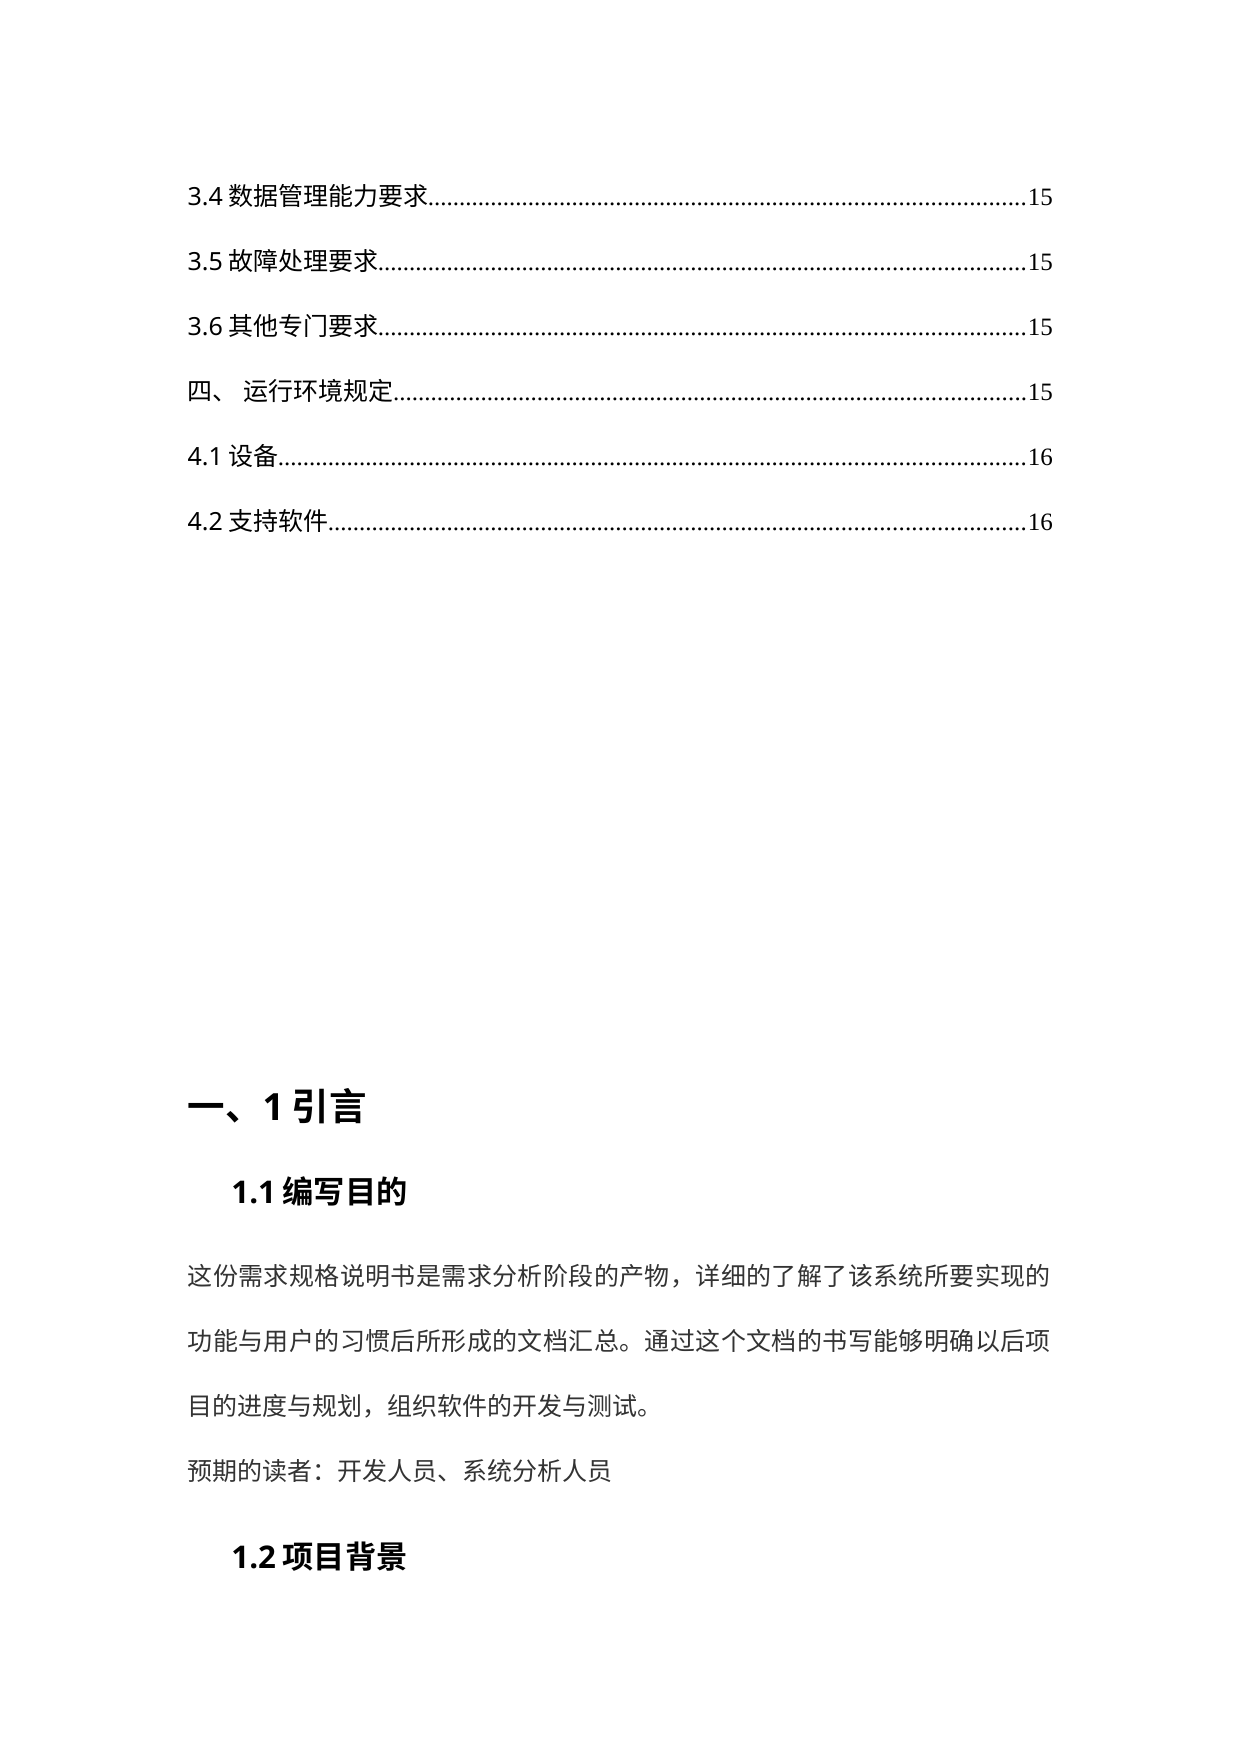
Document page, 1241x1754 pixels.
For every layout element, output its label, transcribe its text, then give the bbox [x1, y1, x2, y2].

list 1引言 [187, 1072, 1053, 1137]
text 这份需求规格说明书是需求分析阶段的产物，详细的了解了该系统所要实现的功能与用户的习惯后所形成的文档汇总。通过这个文档的书写能够明确以后项目的进度与规划，组织软件的开发与测试。 [187, 1242, 1053, 1437]
list 1.2项目背景 [187, 1522, 1053, 1587]
list 1.1编写目的 [187, 1157, 1053, 1222]
text 预期的读者：开发人员、系统分析人员 [187, 1437, 1053, 1502]
